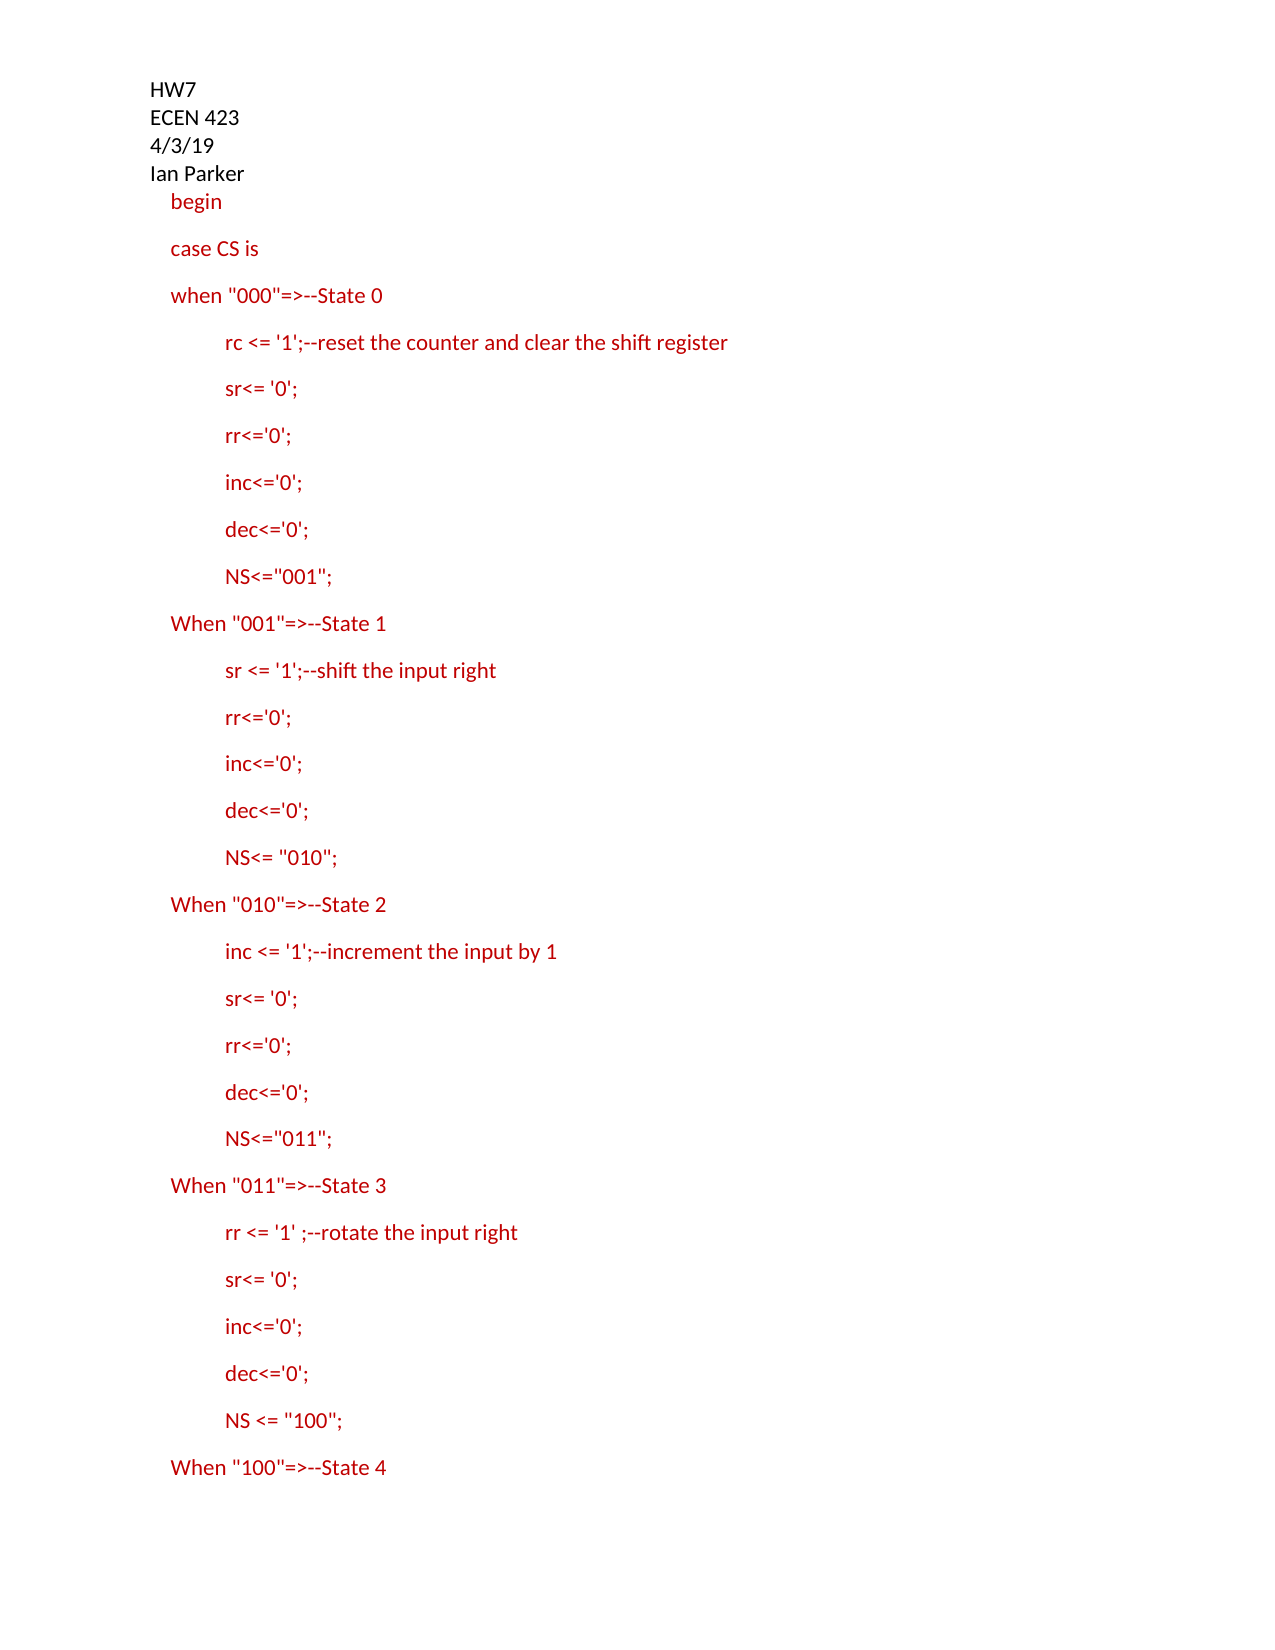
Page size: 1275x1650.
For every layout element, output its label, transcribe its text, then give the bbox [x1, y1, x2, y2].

text When "011"=>--State 3 [150, 1171, 1125, 1199]
text sr<= '0'; [150, 984, 1125, 1012]
text NS<= "010"; [150, 843, 1125, 871]
text rr<='0'; [150, 1031, 1125, 1059]
text sr<= '0'; [150, 374, 1125, 403]
text inc<='0'; [150, 468, 1125, 496]
text NS<="011"; [150, 1124, 1125, 1153]
text NS<="001"; [150, 562, 1125, 590]
text dec<='0'; [150, 515, 1125, 543]
text NS <= "100"; [150, 1406, 1125, 1434]
text dec<='0'; [150, 1078, 1125, 1106]
text When "100"=>--State 4 [150, 1453, 1125, 1481]
text rr <= '1' ;--rotate the input right [150, 1218, 1125, 1246]
text When "001"=>--State 1 [150, 609, 1125, 637]
text inc<='0'; [150, 749, 1125, 778]
text rr<='0'; [150, 421, 1125, 449]
text inc<='0'; [150, 1312, 1125, 1340]
text rc <= '1';--reset the counter and clear the shift register [150, 328, 1125, 356]
text When "010"=>--State 2 [150, 890, 1125, 918]
text when "000"=>--State 0 [150, 281, 1125, 309]
text case CS is [150, 234, 1125, 262]
text rr<='0'; [150, 703, 1125, 731]
text sr<= '0'; [150, 1265, 1125, 1293]
text begin [150, 187, 1125, 215]
text dec<='0'; [150, 796, 1125, 824]
text inc <= '1';--increment the input by 1 [150, 937, 1125, 965]
text sr <= '1';--shift the input right [150, 656, 1125, 684]
text dec<='0'; [150, 1359, 1125, 1387]
